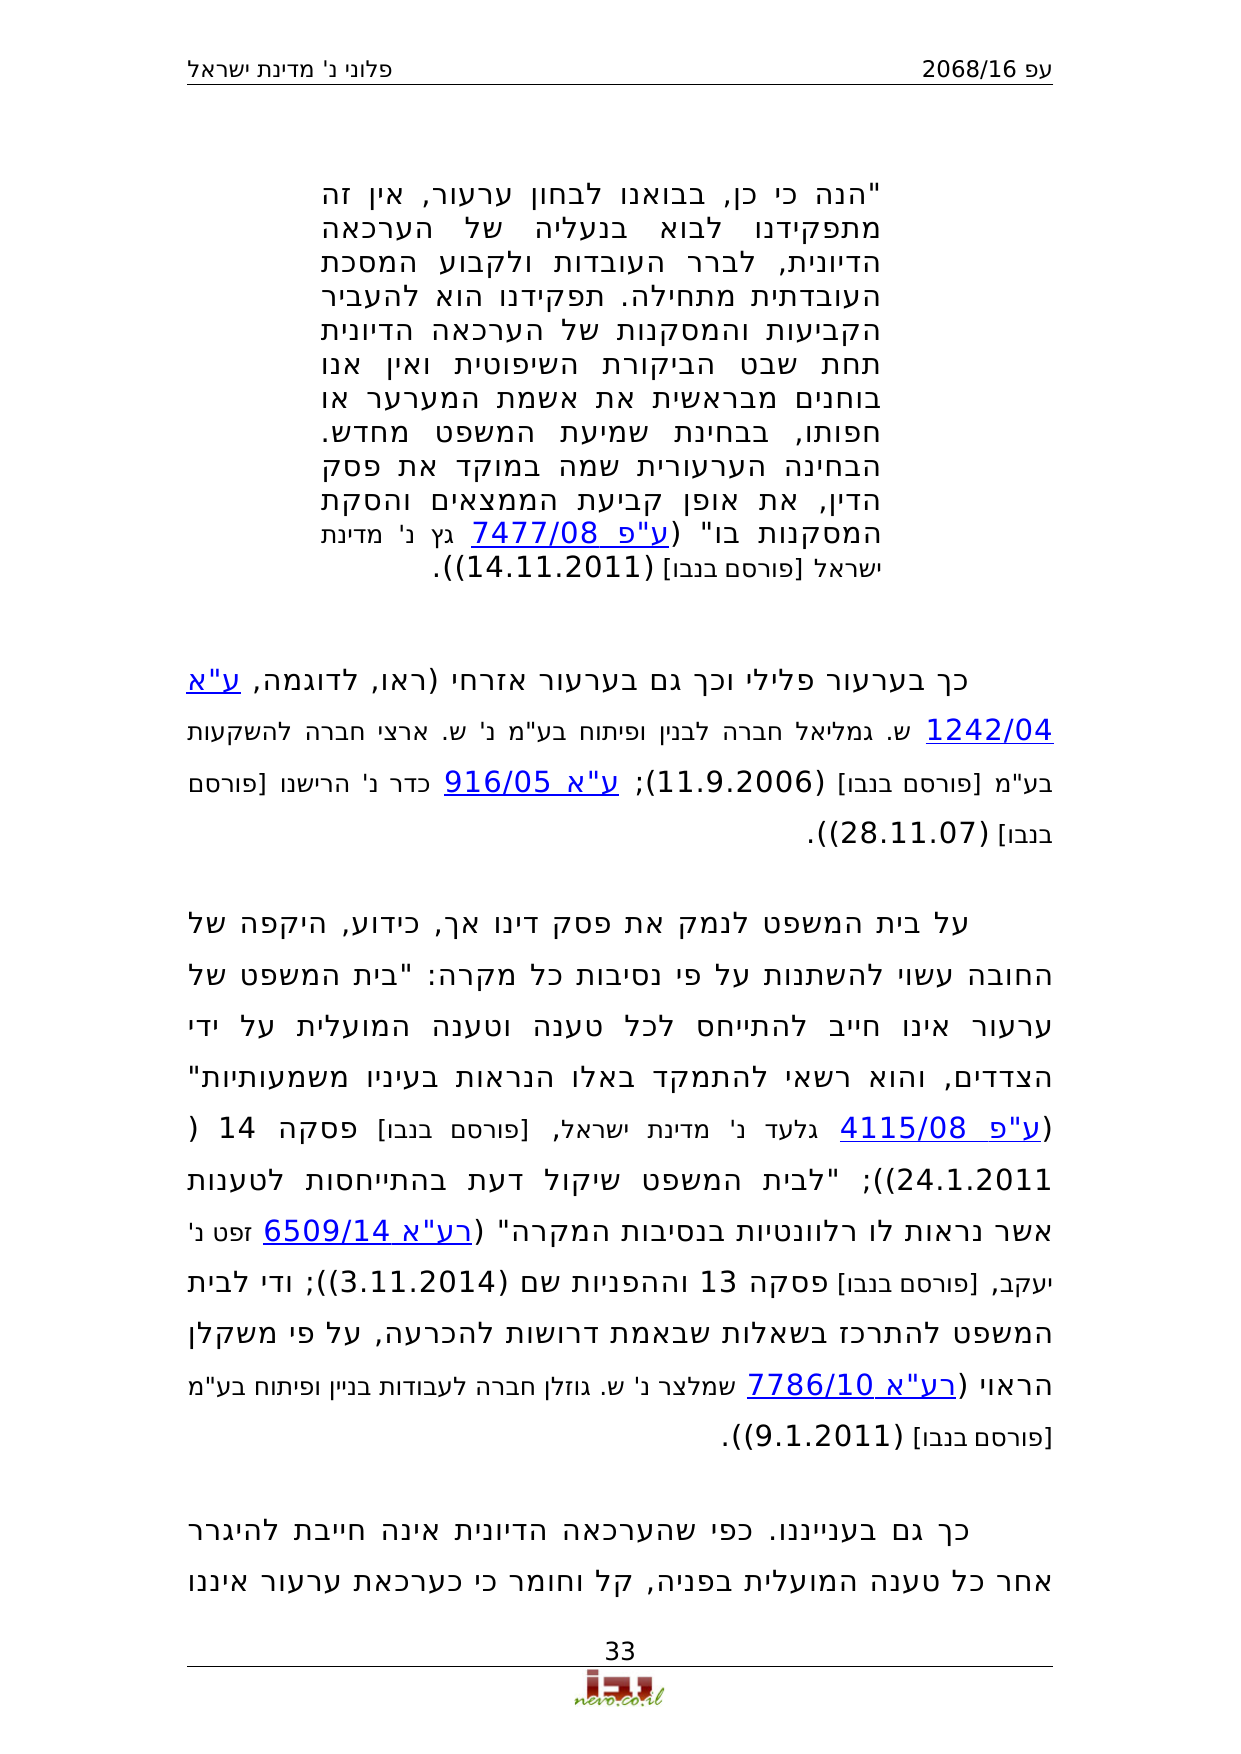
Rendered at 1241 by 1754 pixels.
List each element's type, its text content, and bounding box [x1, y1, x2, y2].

picture [574, 1669, 666, 1707]
text כך בערעור פלילי וכך גם בערעור אזרחי (ראו, לדוגמה, ע"א 1242/04 ש. גמליאל חברה לבנין ופיתוח בע"מ נ' ש. ארצי חברה להשקעות בע"מ [פורסם בנבו] (11.9.2006); ע"א 916/05 כדר נ' הרישנו [פורסם בנבו] (28.11.07)). [187, 663, 1053, 850]
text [187, 1513, 1053, 1599]
text "הנה כי כן, בבואנו לבחון ערעור, אין זה מתפקידנו לבוא בנעליה של הערכאה הדיונית, לברר העובדות ולקבוע המסכת העובדתית מתחילה. תפקידנו הוא להעביר הקביעות והמסקנות של הערכאה הדיונית תחת שבט הביקורת השיפוטית ואין אנו בוחנים מבראשית את אשמת המערער או חפותו, בבחינת שמיעת המשפט מחדש. הבחינה הערעורית שמה במוקד את פסק הדין, את אופן קביעת הממצאים והסקת המסקנות בו" (ע"פ 7477/08 גץ נ' מדינת ישראל [פורסם בנבו] (14.11.2011)). [321, 177, 882, 585]
text על בית המשפט לנמק את פסק דינו אך, כידוע, היקפה של החובה עשוי להשתנות על פי נסיבות כל מקרה: "בית המשפט של ערעור אינו חייב להתייחס לכל טענה וטענה המועלית על ידי הצדדים, והוא רשאי להתמקד באלו הנראות בעיניו משמעותיות" (ע"פ 4115/08 גלעד נ' מדינת ישראל, [פורסם בנבו] פסקה 14 (24.1.2011)); "לבית המשפט שיקול דעת בהתייחסות לטענות אשר נראות לו רלוונטיות בנסיבות המקרה" (רע"א 6509/14 זפט נ' יעקב, [פורסם בנבו] פסקה 13 וההפניות שם (3.11.2014)); ודי לבית המשפט להתרכז בשאלות שבאמת דרושות להכרעה, על פי משקלן הראוי (רע"א 7786/10 שמלצר נ' ש. גוזלן חברה לעבודות בניין ופיתוח בע"מ [פורסם בנבו] (9.1.2011)). [187, 906, 1053, 1453]
